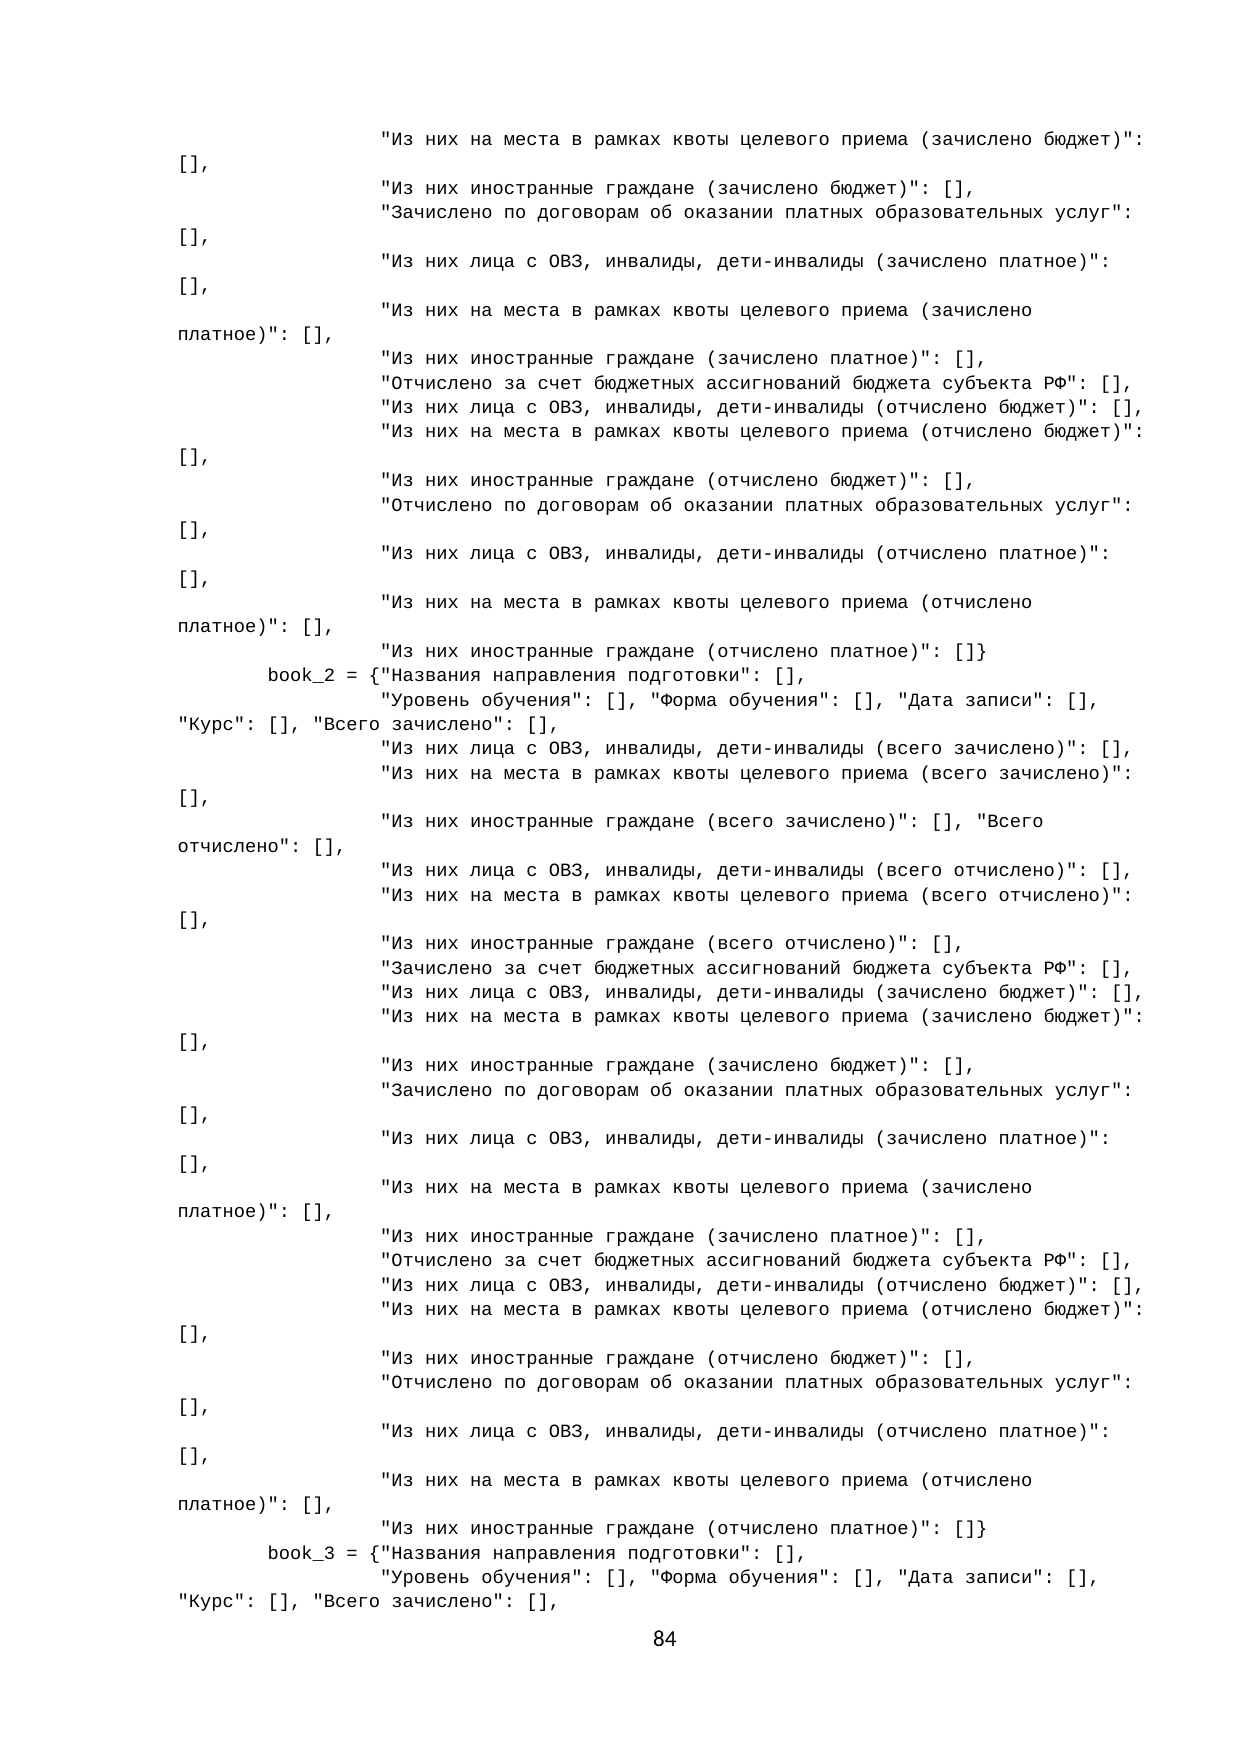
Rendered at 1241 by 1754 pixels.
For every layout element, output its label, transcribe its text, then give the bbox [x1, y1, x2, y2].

text book_3 = {"Названия направления подготовки": [], [177, 1543, 1152, 1565]
text "Отчислено за счет бюджетных ассигнований бюджета субъекта РФ": [], [177, 1251, 1152, 1272]
text "Из них иностранные граждане (отчислено бюджет)": [], [177, 1348, 1152, 1370]
text "Из них на места в рамках квоты целевого приема (отчислено платное)": [], [177, 593, 1152, 638]
text "Из них на места в рамках квоты целевого приема (отчислено бюджет)": [], [177, 1300, 1152, 1345]
text "Отчислено по договорам об оказании платных образовательных услуг": [], [177, 1373, 1152, 1418]
text "Из них лица с ОВЗ, инвалиды, дети-инвалиды (зачислено платное)": [], [177, 1129, 1152, 1175]
text "Из них иностранные граждане (всего отчислено)": [], [177, 934, 1152, 955]
text "Зачислено по договорам об оказании платных образовательных услуг": [], [177, 1080, 1152, 1126]
text book_2 = {"Названия направления подготовки": [], [177, 666, 1152, 687]
text "Из них иностранные граждане (отчислено бюджет)": [], [177, 471, 1152, 492]
text "Из них лица с ОВЗ, инвалиды, дети-инвалиды (отчислено бюджет)": [], [177, 398, 1152, 419]
text "Из них на места в рамках квоты целевого приема (отчислено бюджет)": [], [177, 422, 1152, 468]
text "Зачислено за счет бюджетных ассигнований бюджета субъекта РФ": [], [177, 958, 1152, 980]
text "Отчислено по договорам об оказании платных образовательных услуг": [], [177, 495, 1152, 541]
text "Из них на места в рамках квоты целевого приема (всего отчислено)": [], [177, 885, 1152, 931]
text "Из них на места в рамках квоты целевого приема (всего зачислено)": [], [177, 763, 1152, 809]
text "Из них иностранные граждане (зачислено бюджет)": [], [177, 1056, 1152, 1077]
text "Из них иностранные граждане (всего зачислено)": [], "Всего отчислено": [], [177, 812, 1152, 858]
text "Из них на места в рамках квоты целевого приема (отчислено платное)": [], [177, 1470, 1152, 1516]
text "Из них лица с ОВЗ, инвалиды, дети-инвалиды (всего зачислено)": [], [177, 739, 1152, 760]
text "Из них иностранные граждане (зачислено платное)": [], [177, 349, 1152, 370]
text "Уровень обучения": [], "Форма обучения": [], "Дата записи": [], "Курс": [], "Всего зачислено": [], [177, 1568, 1152, 1613]
text "Из них лица с ОВЗ, инвалиды, дети-инвалиды (отчислено платное)": [], [177, 1422, 1152, 1467]
text "Из них лица с ОВЗ, инвалиды, дети-инвалиды (отчислено бюджет)": [], [177, 1275, 1152, 1297]
text "Из них иностранные граждане (зачислено платное)": [], [177, 1227, 1152, 1248]
text "Из них на места в рамках квоты целевого приема (зачислено платное)": [], [177, 1178, 1152, 1223]
text "Из них лица с ОВЗ, инвалиды, дети-инвалиды (отчислено платное)": [], [177, 544, 1152, 590]
text "Уровень обучения": [], "Форма обучения": [], "Дата записи": [], "Курс": [], "Всего зачислено": [], [177, 690, 1152, 736]
text "Отчислено за счет бюджетных ассигнований бюджета субъекта РФ": [], [177, 373, 1152, 395]
text "Из них на места в рамках квоты целевого приема (зачислено бюджет)": [], [177, 1007, 1152, 1053]
text "Из них на места в рамках квоты целевого приема (зачислено бюджет)": [], [177, 130, 1152, 175]
text "Из них иностранные граждане (отчислено платное)": []} [177, 642, 1152, 663]
text "Зачислено по договорам об оказании платных образовательных услуг": [], [177, 203, 1152, 248]
text "Из них иностранные граждане (отчислено платное)": []} [177, 1519, 1152, 1540]
text "Из них лица с ОВЗ, инвалиды, дети-инвалиды (зачислено платное)": [], [177, 252, 1152, 297]
text "Из них иностранные граждане (зачислено бюджет)": [], [177, 178, 1152, 200]
text "Из них на места в рамках квоты целевого приема (зачислено платное)": [], [177, 300, 1152, 346]
text "Из них лица с ОВЗ, инвалиды, дети-инвалиды (всего отчислено)": [], [177, 861, 1152, 882]
text "Из них лица с ОВЗ, инвалиды, дети-инвалиды (зачислено бюджет)": [], [177, 983, 1152, 1004]
